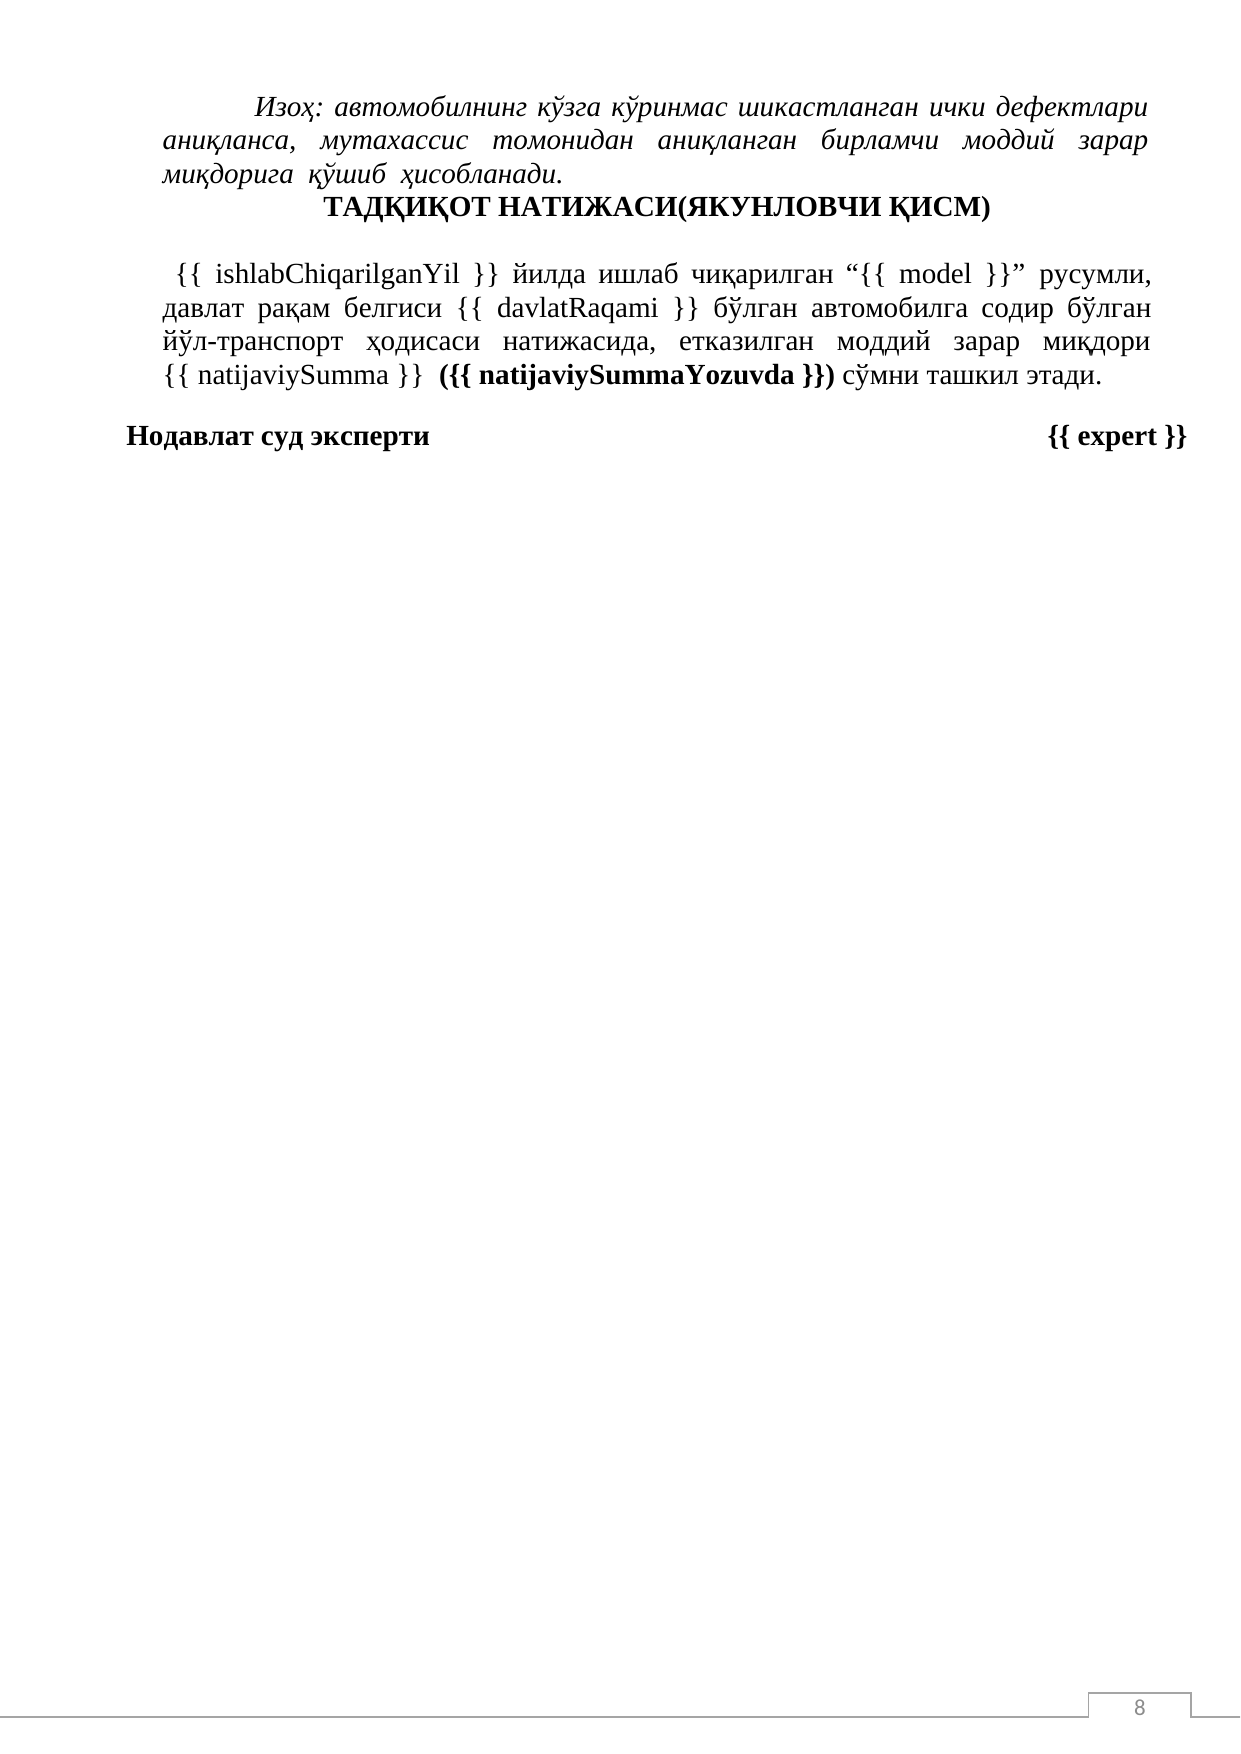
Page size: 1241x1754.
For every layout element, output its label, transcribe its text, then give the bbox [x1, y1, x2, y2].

table_header {{ expert }} [687, 419, 1198, 471]
text {{ ishlabChiqarilganYil }} йилда ишлаб чиқарилган “{{ model }}” русумли, давлат рақам белгиси {{ davlatRaqami }} бўлган автомобилга содир бўлган йўл-транспорт ҳодисаси натижасида, етказилган моддий зарар миқдори {{ natijaviySumma }} ({{ natijaviySummaYozuvda }}) сўмни ташкил этади. [162, 256, 1152, 391]
table_header Нодавлат суд эксперти [115, 419, 687, 471]
list ТАДҚИҚОТ НАТИЖАСИ(ЯКУНЛОВЧИ ҚИСМ) [162, 189, 1152, 223]
list Изоҳ: автомобилнинг кўзга кўринмас шикастланган ички дефектлари аниқланса, мутахассис томонидан аниқланган бирламчи моддий зарар миқдорига қўшиб ҳисобланади. [162, 89, 1152, 189]
